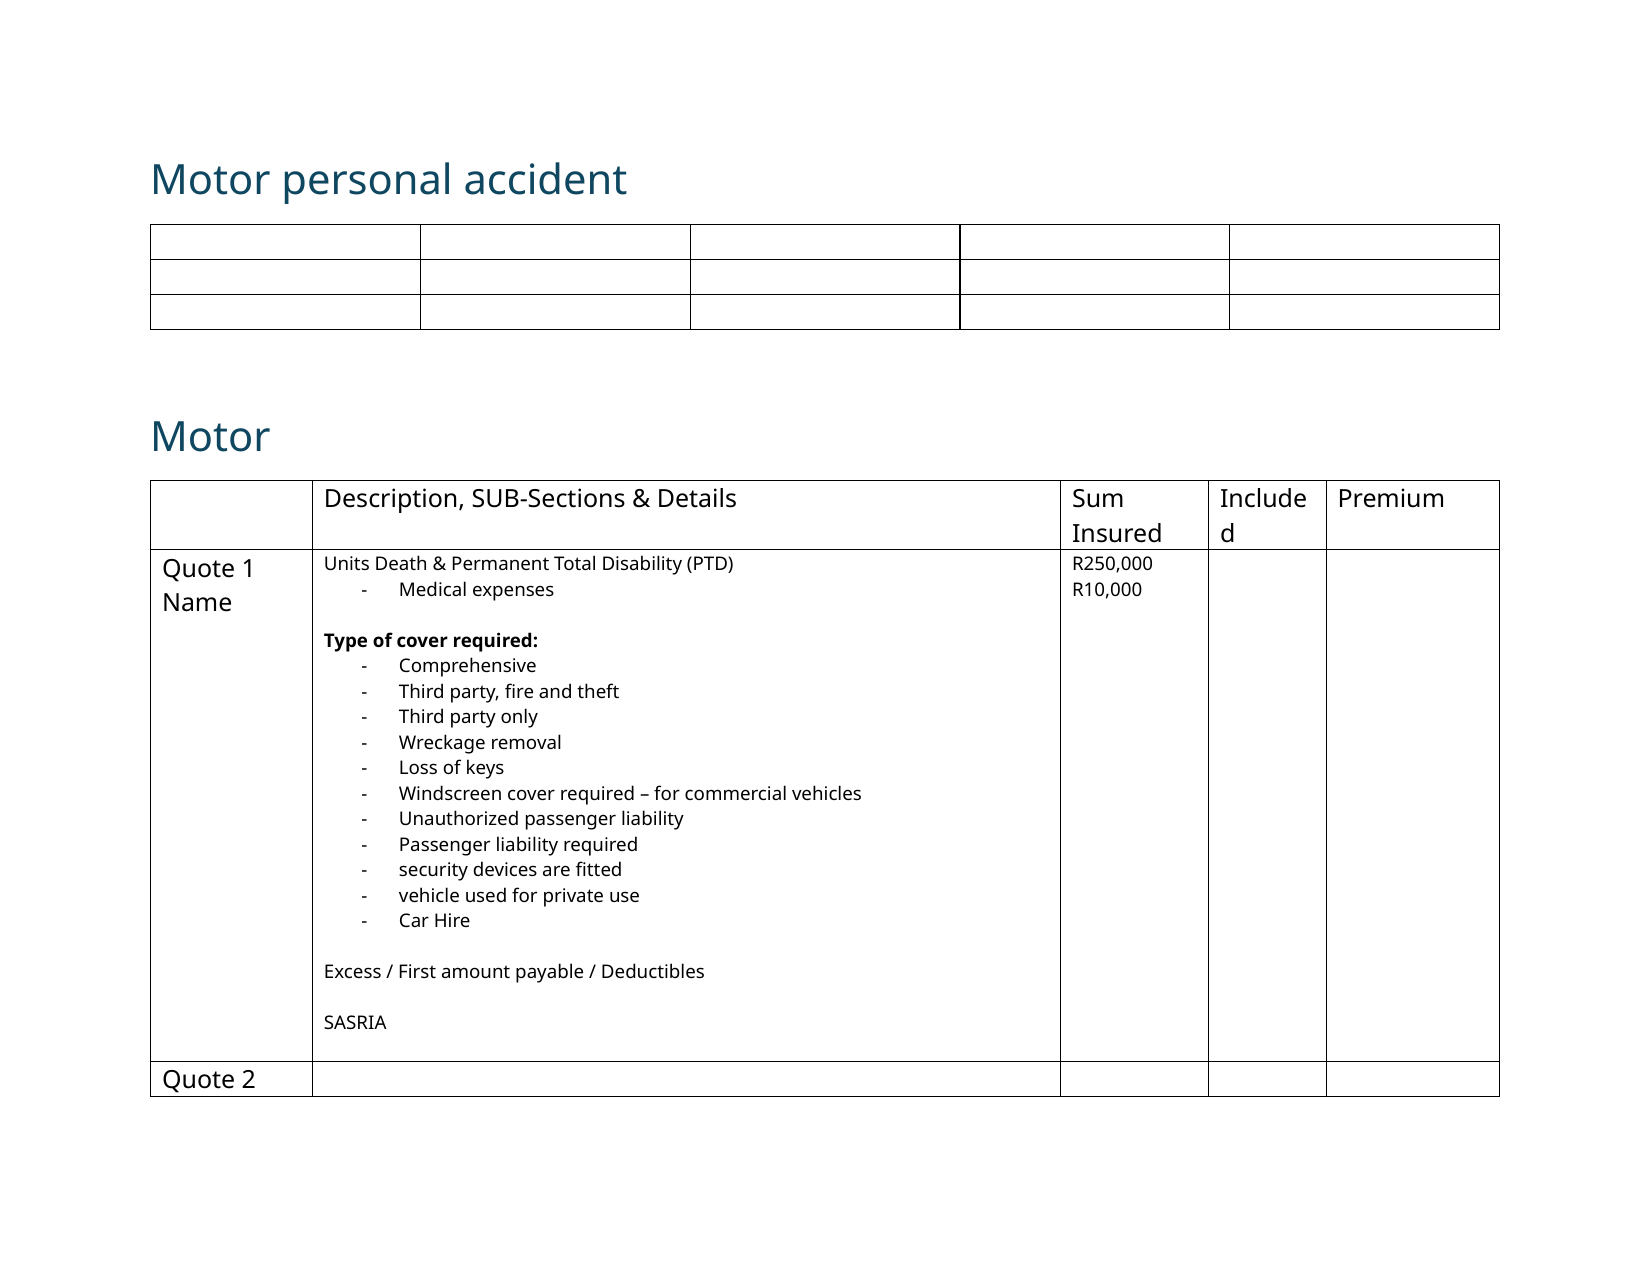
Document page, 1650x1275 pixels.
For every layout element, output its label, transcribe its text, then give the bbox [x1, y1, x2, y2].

table_header Sum Insured [1061, 481, 1208, 549]
subtitle Motor [150, 407, 1500, 463]
table_cell [313, 1062, 1060, 1096]
table_cell [961, 260, 1229, 294]
table_cell [1327, 550, 1499, 1061]
table_cell R250,000 R10,000 [1061, 550, 1208, 1061]
table_cell [1209, 550, 1326, 1061]
subtitle Motor personal accident [150, 150, 1500, 207]
table_header [421, 225, 690, 259]
table_cell [1327, 1062, 1499, 1096]
table_cell [691, 295, 959, 329]
table_cell [1061, 1062, 1208, 1096]
table_cell [691, 260, 959, 294]
table_cell [1209, 1062, 1326, 1096]
table_header [691, 225, 959, 259]
table_cell [961, 295, 1229, 329]
table_header [151, 481, 312, 549]
table_cell Units Death & Permanent Total Disability (PTD) Medical expenses Type of cover required: Comprehensive Third party, fire and theft Third party only Wreckage removal Loss of keys Windscreen cover required – for commercial vehicles Unauthorized passenger liability Passenger liability required security devices are fitted vehicle used for private use Car Hire Excess / First amount payable / Deductibles SASRIA [313, 550, 1060, 1061]
table_header [151, 225, 420, 259]
table_header [961, 225, 1229, 259]
table_header [1230, 225, 1499, 259]
table_cell [421, 295, 690, 329]
table_cell [1230, 260, 1499, 294]
table_cell [151, 295, 420, 329]
table_cell [151, 260, 420, 294]
table_cell Quote 1 Name [151, 550, 312, 1061]
table_header Description, SUB-Sections & Details [313, 481, 1060, 549]
table_header Included [1209, 481, 1326, 549]
table_cell [1230, 295, 1499, 329]
table_header Premium [1327, 481, 1499, 549]
table_cell Quote 2 Name [151, 1062, 312, 1096]
table_cell [421, 260, 690, 294]
